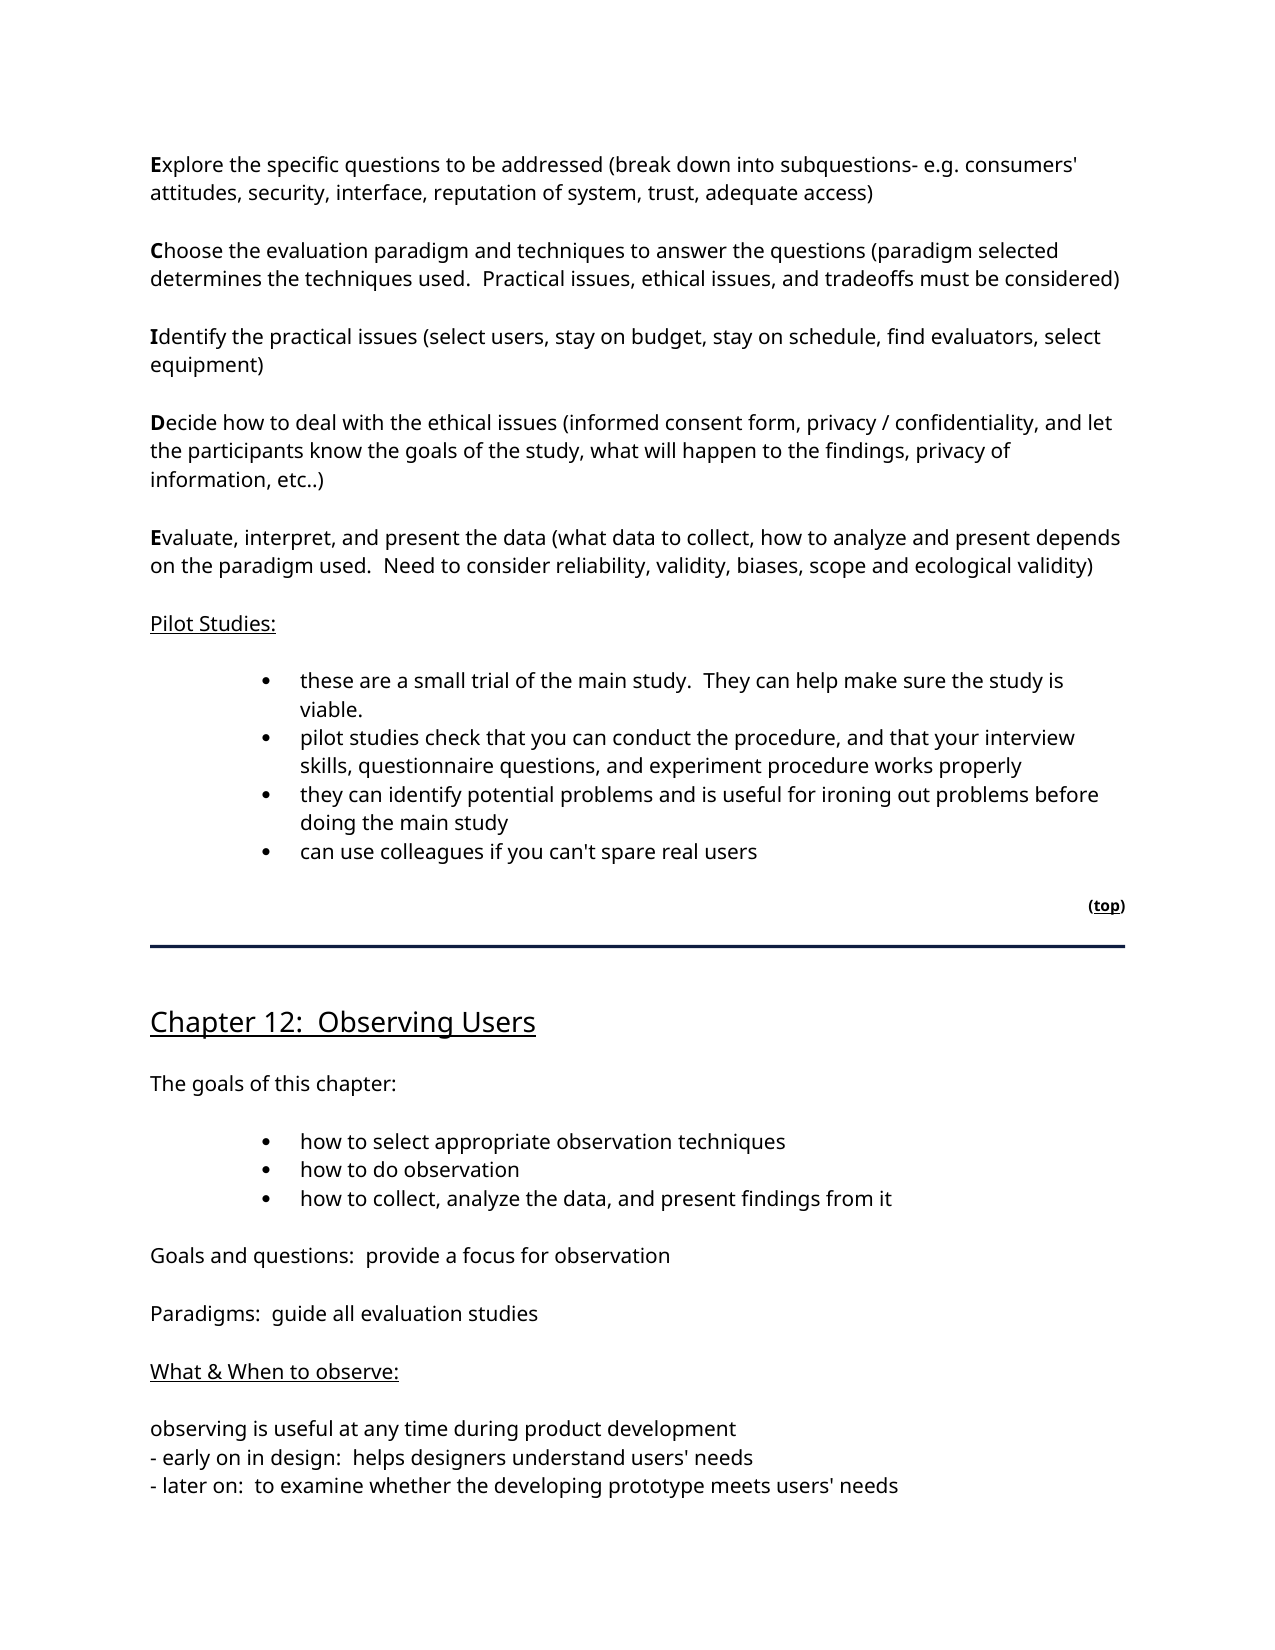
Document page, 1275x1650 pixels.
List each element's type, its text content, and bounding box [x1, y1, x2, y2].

text Decide how to deal with the ethical issues (informed consent form, privacy / confidentiality, and let the participants know the goals of the study, what will happen to the findings, privacy of information, etc..) [150, 408, 1125, 493]
list how to do observation [262, 1156, 1125, 1184]
list how to collect, analyze the data, and present findings from it [262, 1184, 1125, 1212]
text What & When to observe: [150, 1357, 1125, 1385]
text The goals of this chapter: [150, 1069, 1125, 1098]
list how to select appropriate observation techniques [262, 1127, 1125, 1156]
list these are a small trial of the main study. They can help make sure the study is viable. [262, 666, 1125, 723]
text observing is useful at any time during product development - early on in design: helps designers understand users' needs - later on: to examine whether the developing prototype meets users' needs [150, 1414, 1125, 1500]
text Evaluate, interpret, and present the data (what data to collect, how to analyze and present depends on the paradigm used. Need to consider reliability, validity, biases, scope and ecological validity) [150, 523, 1125, 579]
text Pilot Studies: [150, 609, 1125, 637]
text (top) [150, 894, 1125, 916]
text Chapter 12: Observing Users [150, 1002, 1125, 1040]
text Explore the specific questions to be addressed (break down into subquestions- e.g. consumers' attitudes, security, interface, reputation of system, trust, adequate access) [150, 150, 1125, 207]
text Identify the practical issues (select users, stay on budget, stay on schedule, find evaluators, select equipment) [150, 322, 1125, 379]
list pilot studies check that you can conduct the procedure, and that your interview skills, questionnaire questions, and experiment procedure works properly [262, 723, 1125, 780]
list can use colleagues if you can't spare real users [262, 837, 1125, 865]
text Paradigms: guide all evaluation studies [150, 1299, 1125, 1328]
text Choose the evaluation paradigm and techniques to answer the questions (paradigm selected determines the techniques used. Practical issues, ethical issues, and tradeoffs must be considered) [150, 236, 1125, 293]
text Goals and questions: provide a focus for observation [150, 1242, 1125, 1270]
list they can identify potential problems and is useful for ironing out problems before doing the main study [262, 780, 1125, 837]
